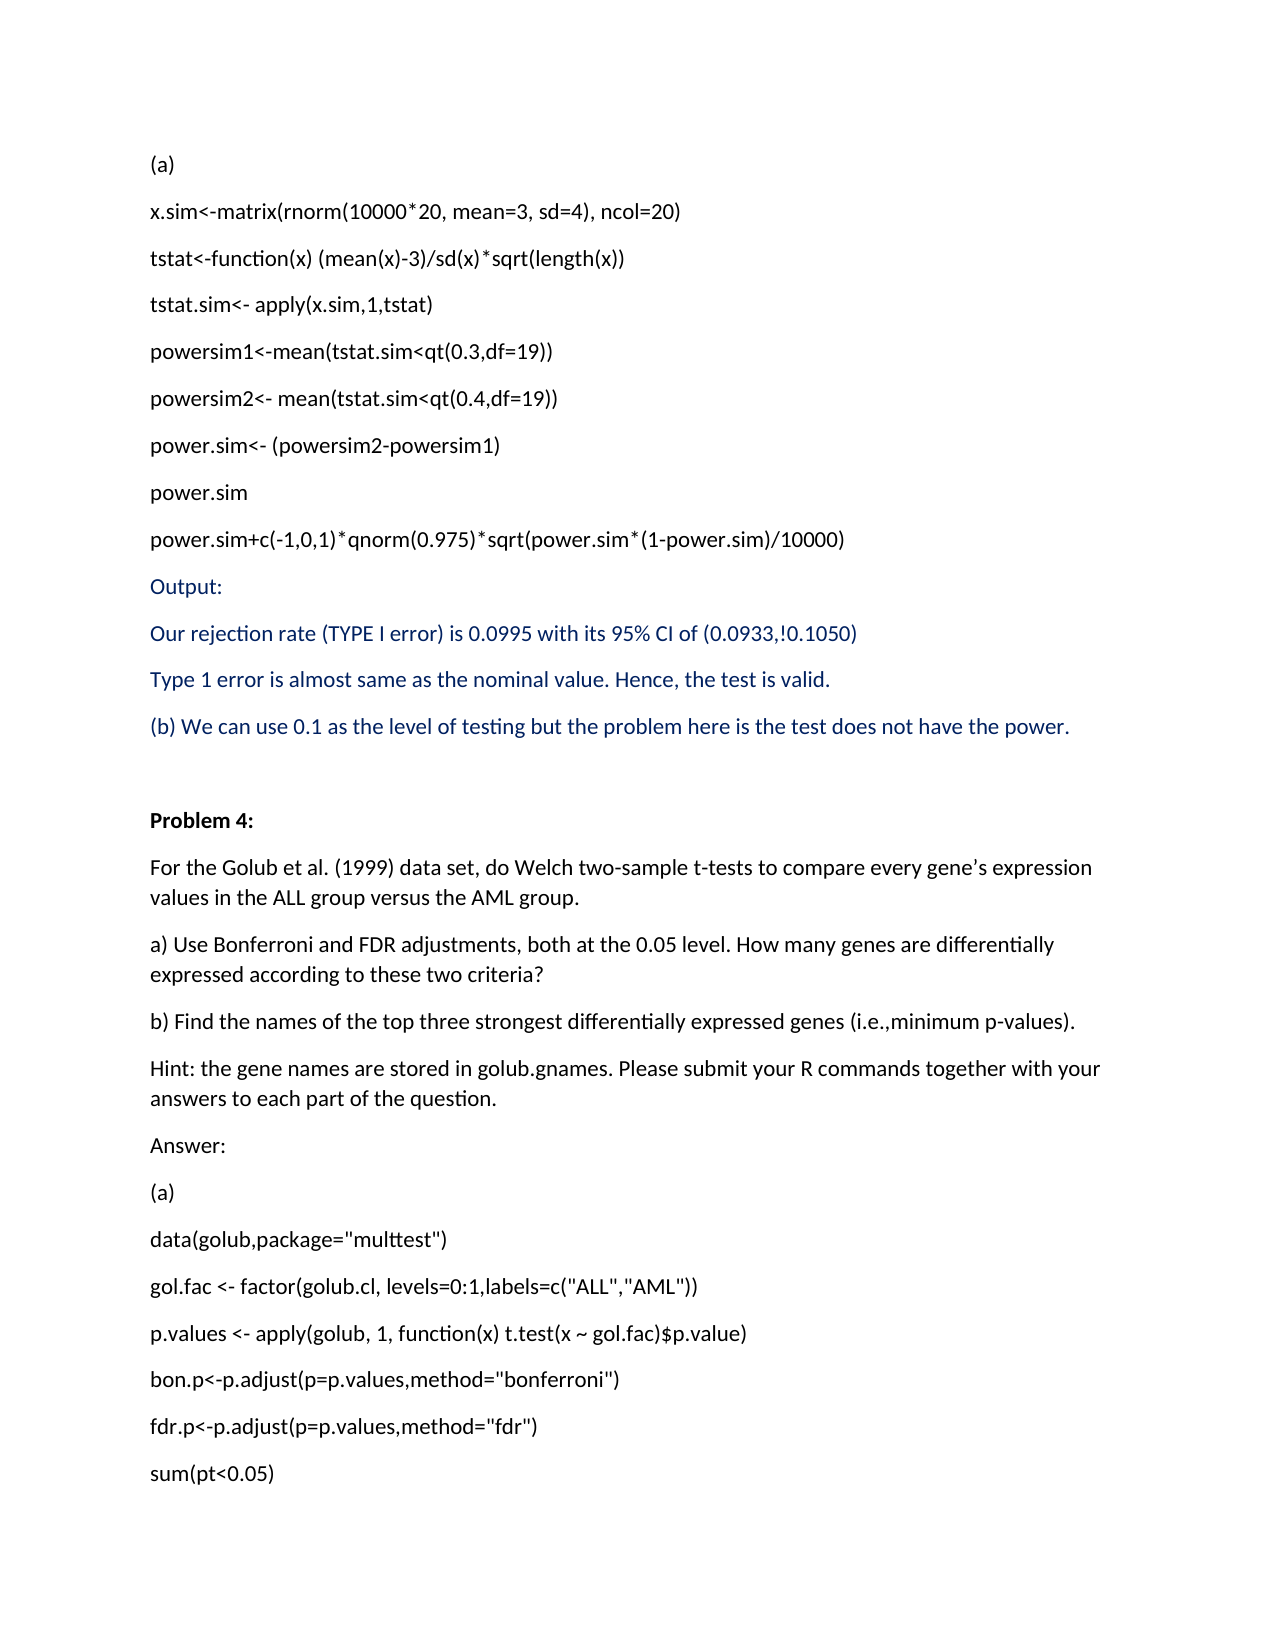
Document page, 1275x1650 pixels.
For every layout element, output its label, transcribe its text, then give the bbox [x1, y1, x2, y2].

text Hint: the gene names are stored in golub.gnames. Please submit your R commands together with your answers to each part of the question. [150, 1054, 1125, 1112]
text bon.p<-p.adjust(p=p.values,method="bonferroni") [150, 1366, 1125, 1394]
text Problem 4: [150, 806, 1125, 834]
text power.sim+c(-1,0,1)*qnorm(0.975)*sqrt(power.sim*(1-power.sim)/10000) [150, 525, 1125, 553]
text a) Use Bonferroni and FDR adjustments, both at the 0.05 level. How many genes are differentially expressed according to these two criteria? [150, 930, 1125, 988]
text tstat.sim<- apply(x.sim,1,tstat) [150, 291, 1125, 319]
text b) Find the names of the top three strongest differentially expressed genes (i.e.,minimum p-values). [150, 1007, 1125, 1035]
text gol.fac <- factor(golub.cl, levels=0:1,labels=c("ALL","AML")) [150, 1272, 1125, 1300]
text Our rejection rate (TYPE I error) is 0.0995 with its 95% CI of (0.0933,!0.1050) [150, 619, 1125, 647]
text fdr.p<-p.adjust(p=p.values,method="fdr") [150, 1412, 1125, 1441]
text For the Golub et al. (1999) data set, do Welch two-sample t-tests to compare every gene’s expression values in the ALL group versus the AML group. [150, 853, 1125, 911]
text sum(pt<0.05) [150, 1459, 1125, 1487]
text data(golub,package="multtest") [150, 1225, 1125, 1253]
text p.values <- apply(golub, 1, function(x) t.test(x ~ gol.fac)$p.value) [150, 1319, 1125, 1347]
text Output: [150, 572, 1125, 600]
text (a) [150, 1178, 1125, 1206]
text tstat<-function(x) (mean(x)-3)/sd(x)*sqrt(length(x)) [150, 244, 1125, 272]
text power.sim<- (powersim2-powersim1) [150, 431, 1125, 459]
text x.sim<-matrix(rnorm(10000*20, mean=3, sd=4), ncol=20) [150, 197, 1125, 225]
text Answer: [150, 1131, 1125, 1159]
text Type 1 error is almost same as the nominal value. Hence, the test is valid. [150, 666, 1125, 694]
text (b) We can use 0.1 as the level of testing but the problem here is the test does not have the power. [150, 712, 1125, 741]
text (a) [150, 150, 1125, 178]
text power.sim [150, 478, 1125, 506]
text powersim1<-mean(tstat.sim<qt(0.3,df=19)) [150, 337, 1125, 366]
text powersim2<- mean(tstat.sim<qt(0.4,df=19)) [150, 384, 1125, 412]
